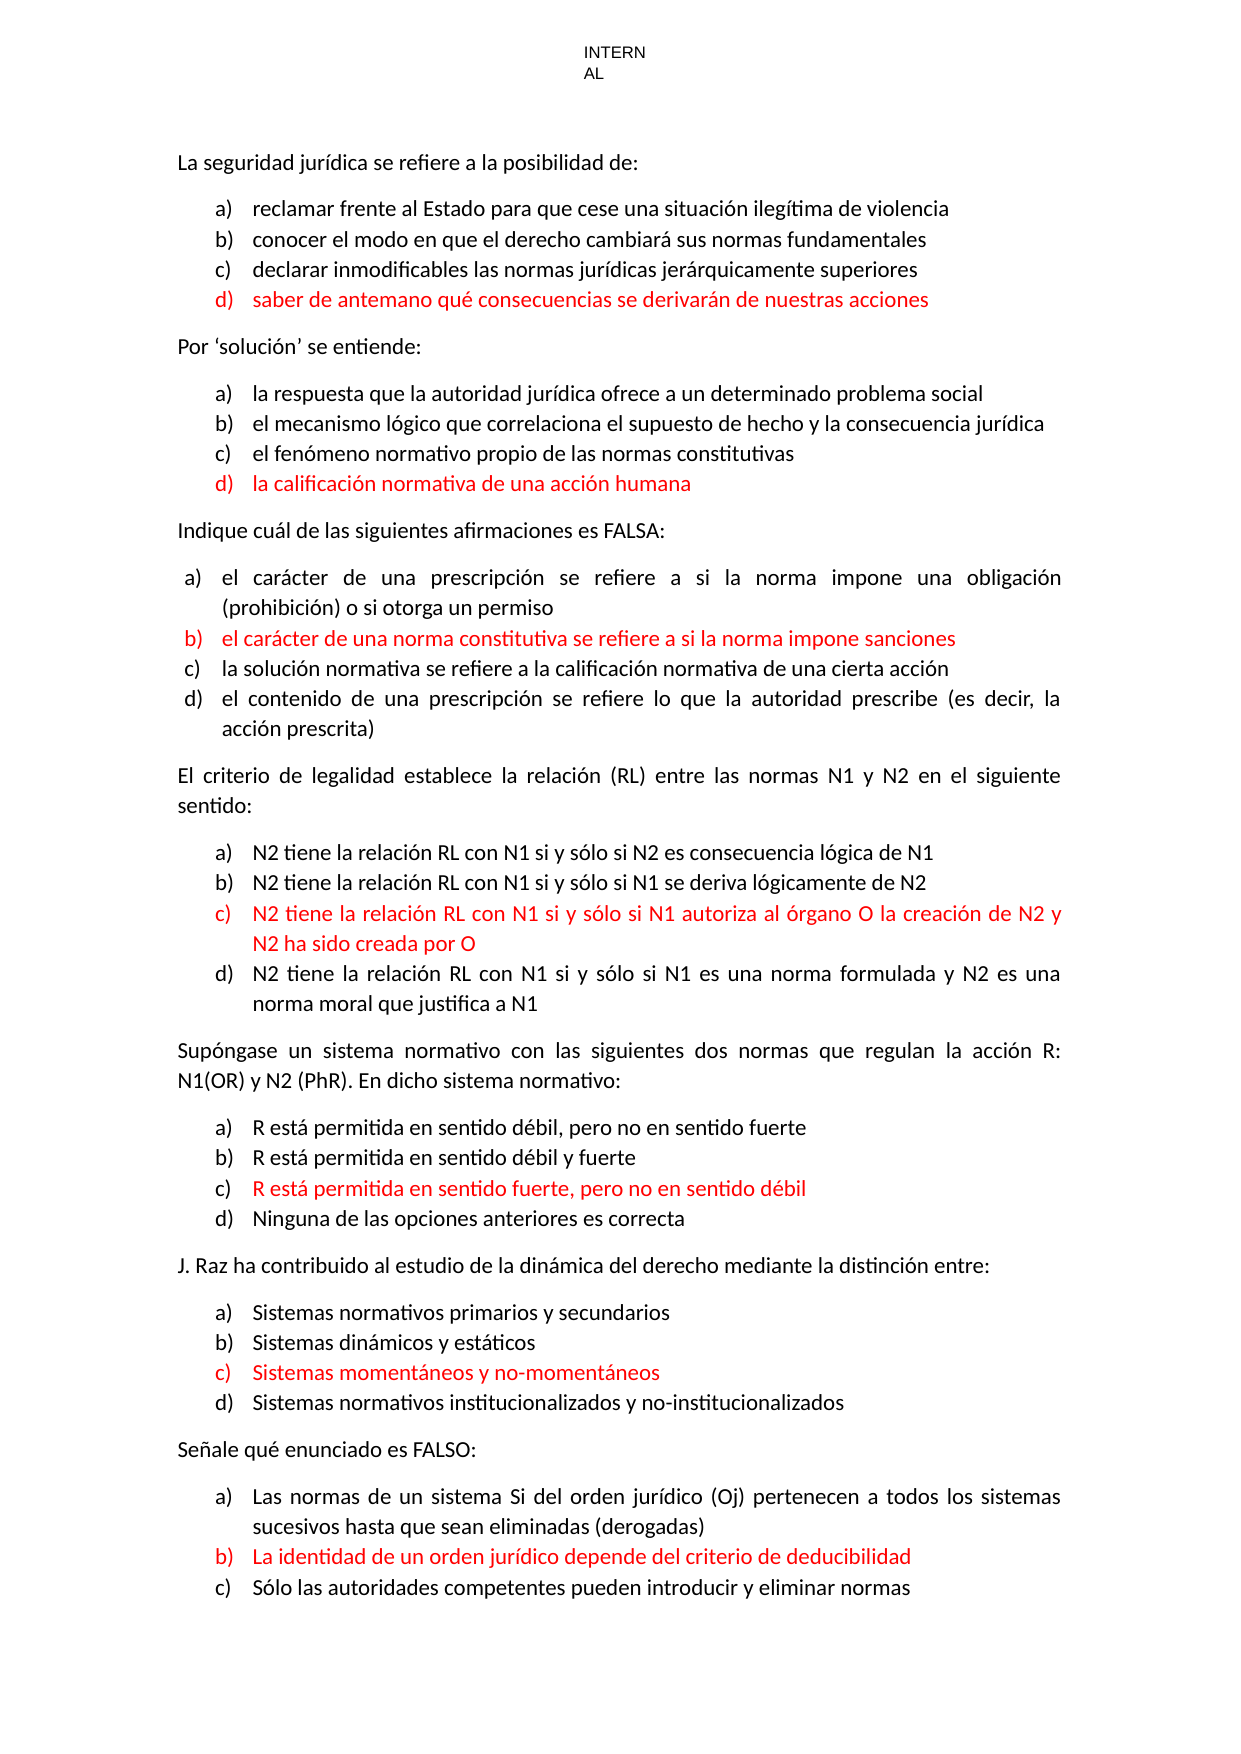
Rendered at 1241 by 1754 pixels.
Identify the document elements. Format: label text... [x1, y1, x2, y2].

text J. Raz ha contribuido al estudio de la dinámica del derecho mediante la distinción entre: [177, 1251, 1063, 1279]
list N2 tiene la relación RL con N1 si y sólo si N1 autoriza al órgano O la creación de N2 y N2 ha sido creada por O [215, 899, 1063, 957]
list el mecanismo lógico que correlaciona el supuesto de hecho y la consecuencia jurídica [215, 409, 1063, 437]
list el contenido de una prescripción se refiere lo que la autoridad prescribe (es decir, la acción prescrita) [184, 684, 1063, 742]
list Las normas de un sistema Si del orden jurídico (Oj) pertenecen a todos los sistemas sucesivos hasta que sean eliminadas (derogadas) [215, 1482, 1063, 1540]
list la calificación normativa de una acción humana [215, 469, 1063, 497]
list el carácter de una norma constitutiva se refiere a si la norma impone sanciones [184, 624, 1063, 652]
text Señale qué enunciado es FALSO: [177, 1435, 1063, 1463]
list Sistemas momentáneos y no-momentáneos [215, 1358, 1063, 1386]
list el fenómeno normativo propio de las normas constitutivas [215, 439, 1063, 467]
list el carácter de una prescripción se refiere a si la norma impone una obligación (prohibición) o si otorga un permiso [184, 563, 1063, 621]
list la solución normativa se refiere a la calificación normativa de una cierta acción [184, 654, 1063, 682]
list Sólo las autoridades competentes pueden introducir y eliminar normas [215, 1573, 1063, 1601]
text La seguridad jurídica se refiere a la posibilidad de: [177, 148, 1063, 176]
list conocer el modo en que el derecho cambiará sus normas fundamentales [215, 225, 1063, 253]
list Sistemas normativos institucionalizados y no-institucionalizados [215, 1388, 1063, 1416]
list N2 tiene la relación RL con N1 si y sólo si N2 es consecuencia lógica de N1 [215, 838, 1063, 866]
text Supóngase un sistema normativo con las siguientes dos normas que regulan la acción R: N1(OR) y N2 (PhR). En dicho sistema normativo: [177, 1036, 1063, 1094]
list Ninguna de las opciones anteriores es correcta [215, 1204, 1063, 1232]
list declarar inmodificables las normas jurídicas jerárquicamente superiores [215, 255, 1063, 283]
text Indique cuál de las siguientes afirmaciones es FALSA: [177, 516, 1063, 544]
list R está permitida en sentido fuerte, pero no en sentido débil [215, 1174, 1063, 1202]
list N2 tiene la relación RL con N1 si y sólo si N1 es una norma formulada y N2 es una norma moral que justifica a N1 [215, 959, 1063, 1017]
list reclamar frente al Estado para que cese una situación ilegítima de violencia [215, 194, 1063, 222]
list La identidad de un orden jurídico depende del criterio de deducibilidad [215, 1542, 1063, 1570]
list la respuesta que la autoridad jurídica ofrece a un determinado problema social [215, 379, 1063, 407]
list Sistemas normativos primarios y secundarios [215, 1298, 1063, 1326]
list N2 tiene la relación RL con N1 si y sólo si N1 se deriva lógicamente de N2 [215, 868, 1063, 896]
list saber de antemano qué consecuencias se derivarán de nuestras acciones [215, 285, 1063, 313]
list Sistemas dinámicos y estáticos [215, 1328, 1063, 1356]
text El criterio de legalidad establece la relación (RL) entre las normas N1 y N2 en el siguiente sentido: [177, 761, 1063, 819]
list R está permitida en sentido débil, pero no en sentido fuerte [215, 1113, 1063, 1141]
text Por ‘solución’ se entiende: [177, 332, 1063, 360]
list R está permitida en sentido débil y fuerte [215, 1143, 1063, 1171]
